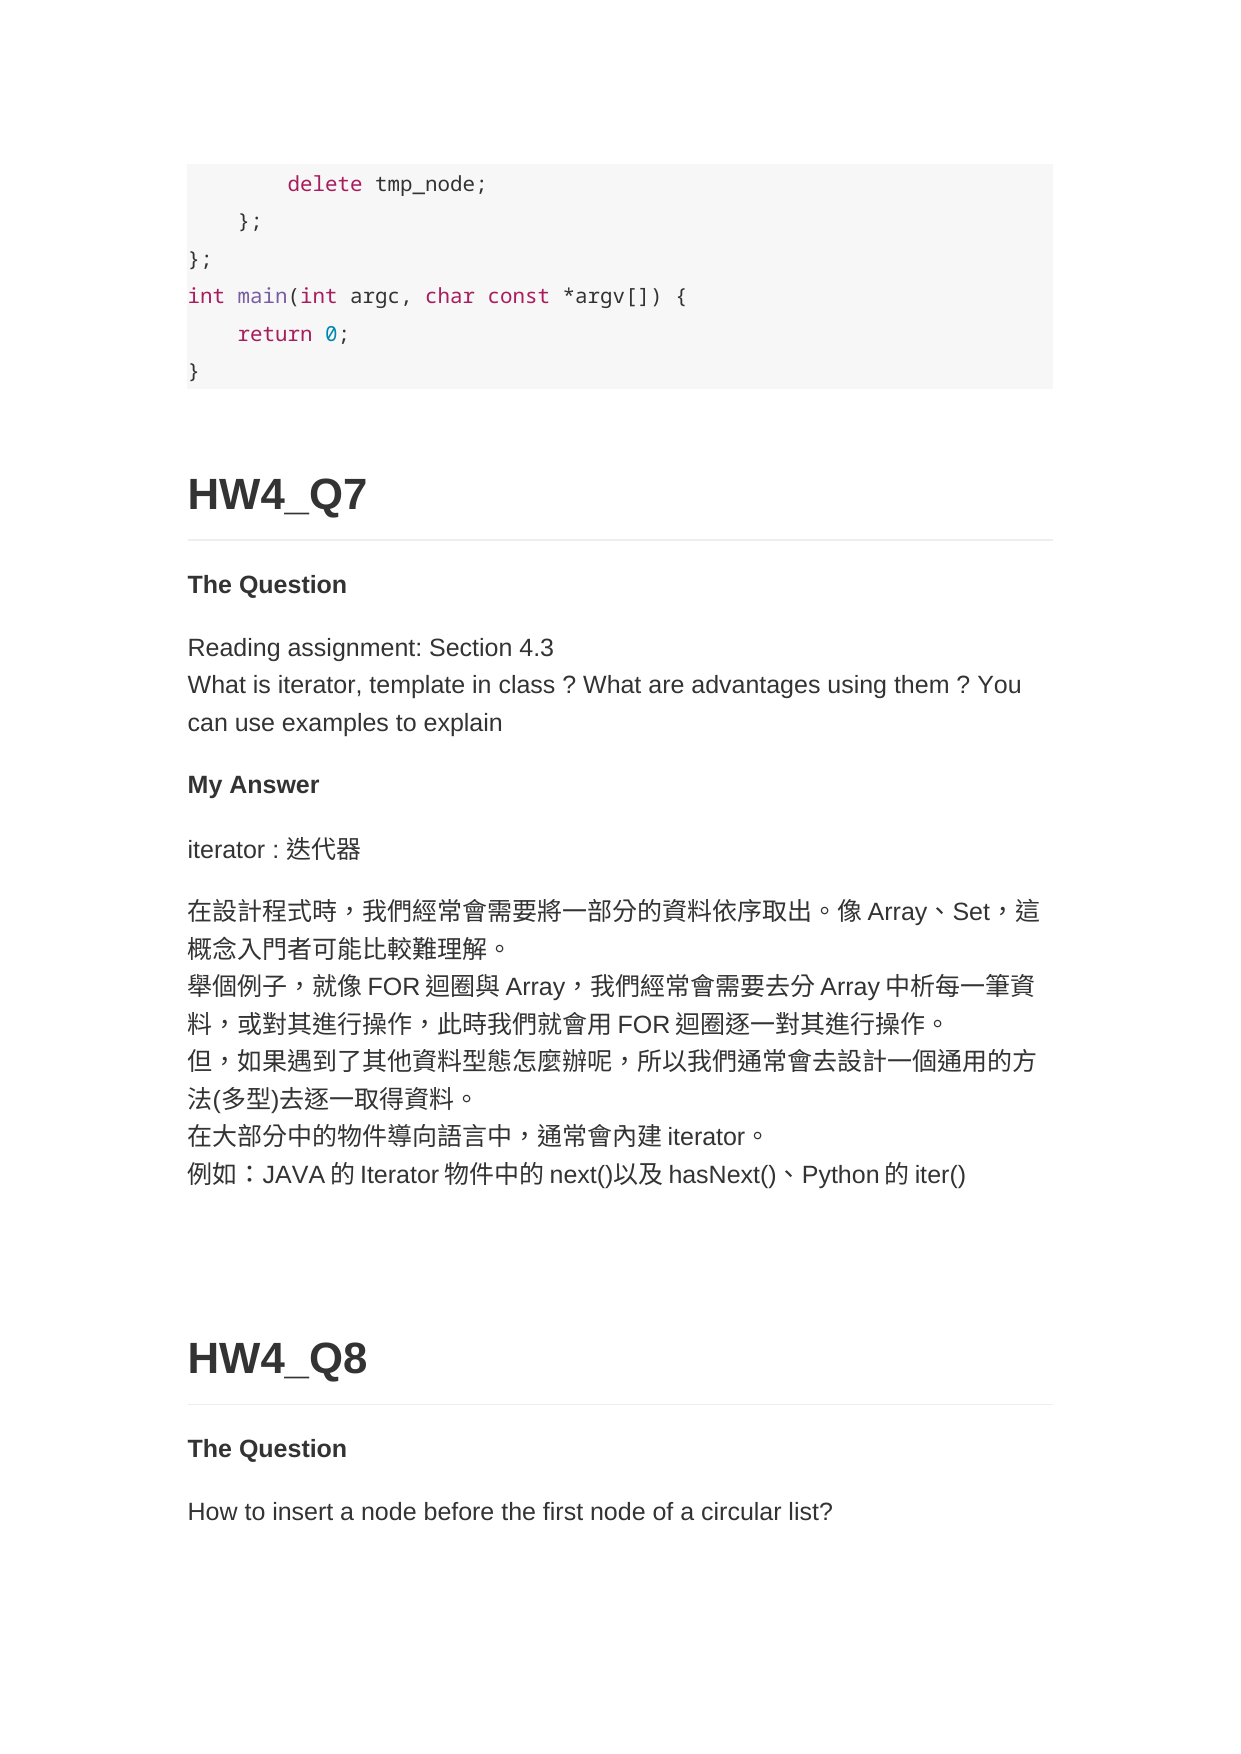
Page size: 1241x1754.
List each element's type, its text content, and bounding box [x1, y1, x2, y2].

subtitle The Question [187, 566, 1053, 603]
text iterator : 迭代器 [187, 828, 1053, 866]
text int main(int argc, char const *argv[]) { [187, 277, 1053, 314]
subtitle The Question [187, 1430, 1053, 1468]
subtitle HW4_Q7 [187, 456, 1053, 541]
text } [187, 352, 1053, 389]
text delete tmp_node; [187, 164, 1053, 202]
text }; [187, 202, 1053, 239]
text }; [187, 239, 1053, 277]
subtitle My Answer [187, 766, 1053, 803]
text How to insert a node before the first node of a circular list? [187, 1493, 1053, 1530]
text Reading assignment: Section 4.3 What is iterator, template in class ? What are advantages using them ? You can use examples to explain [187, 628, 1053, 741]
subtitle HW4_Q8 [187, 1320, 1053, 1405]
text 在設計程式時，我們經常會需要將一部分的資料依序取出。像Array、Set，這概念入門者可能比較難理解。 舉個例子，就像FOR迴圈與Array，我們經常會需要去分Array中析每一筆資料，或對其進行操作，此時我們就會用FOR迴圈逐一對其進行操作。 但，如果遇到了其他資料型態怎麼辦呢，所以我們通常會去設計一個通用的方法(多型)去逐一取得資料。 在大部分中的物件導向語言中，通常會內建iterator。 例如：JAVA的Iterator物件中的next()以及hasNext()、Python的iter() [187, 891, 1053, 1191]
text return 0; [187, 314, 1053, 352]
